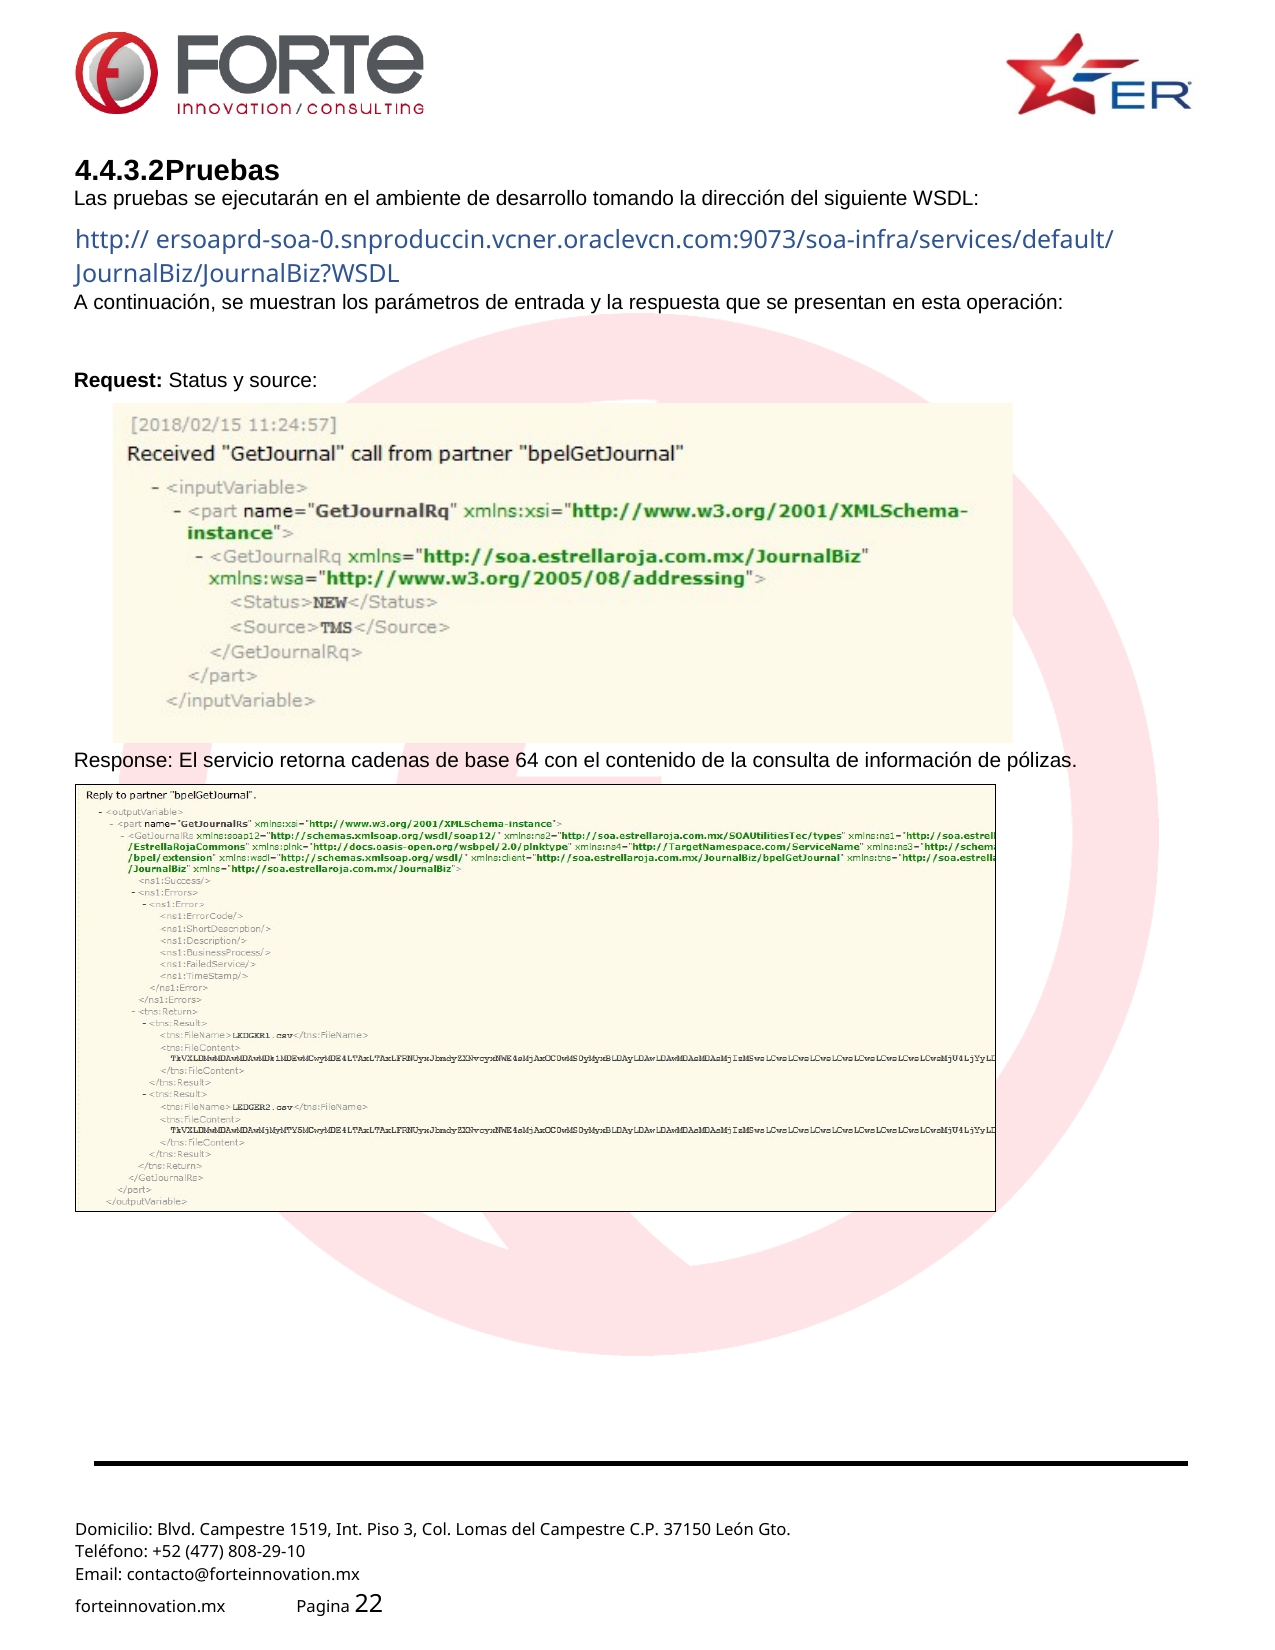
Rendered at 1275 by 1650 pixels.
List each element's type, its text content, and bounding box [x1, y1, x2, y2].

picture [76, 785, 995, 1211]
subtitle http:// ersoaprd-soa-0.snproduccin.vcner.oraclevcn.com:9073/soa-infra/services/default/JournalBiz/JournalBiz?WSDL [75, 222, 1200, 290]
subtitle Pruebas [75, 153, 1200, 186]
text Las pruebas se ejecutarán en el ambiente de desarrollo tomando la dirección del siguiente WSDL: [73, 186, 1200, 210]
picture [112, 403, 1013, 743]
picture [997, 31, 1200, 116]
text Response: El servicio retorna cadenas de base 64 con el contenido de la consulta de información de pólizas. [73, 748, 1200, 772]
picture [75, 32, 424, 114]
text Request: Status y source: [73, 367, 1200, 391]
text A continuación, se muestran los parámetros de entrada y la respuesta que se presentan en esta operación: [73, 290, 1200, 314]
